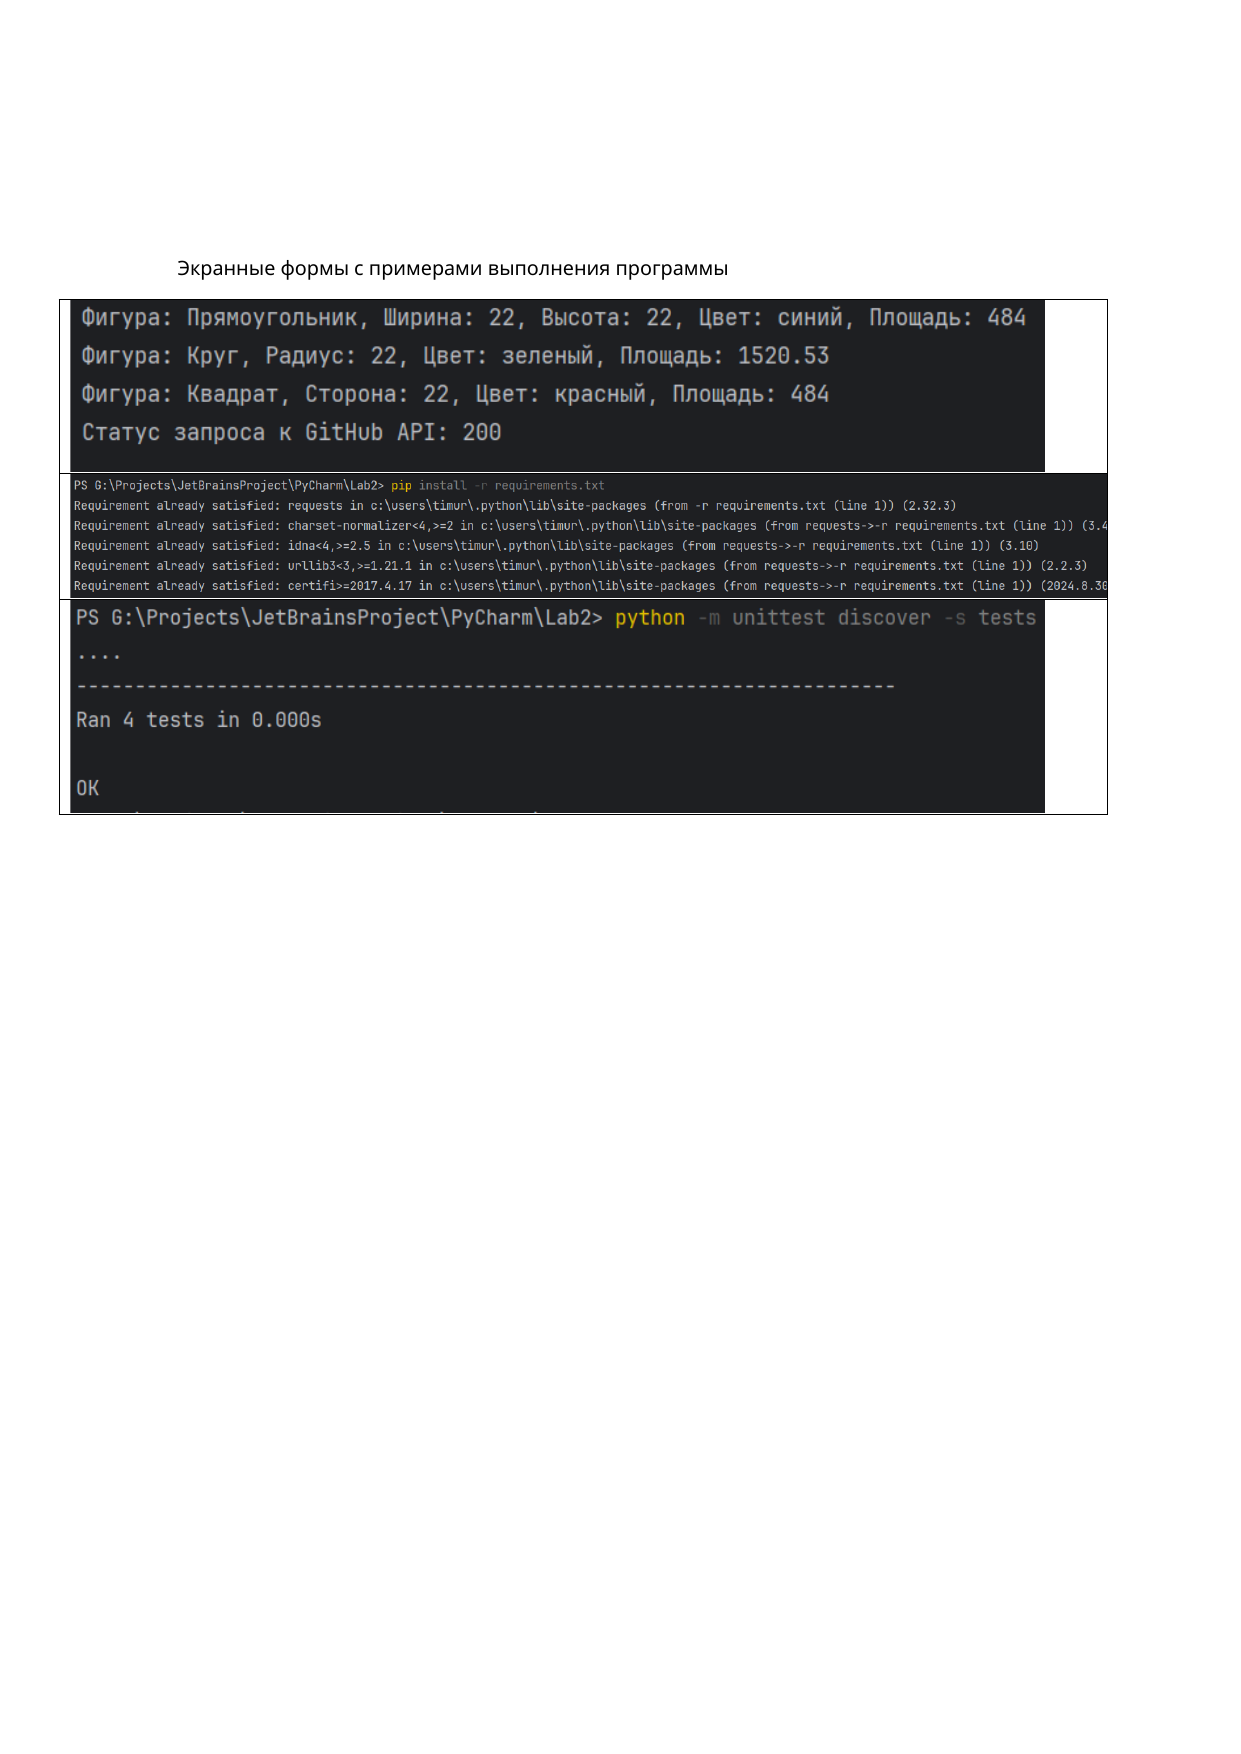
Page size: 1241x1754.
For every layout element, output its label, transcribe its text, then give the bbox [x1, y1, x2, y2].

table_cell [60, 600, 1107, 814]
text Экранные формы с примерами выполнения программы [177, 254, 1152, 281]
table_cell [60, 474, 1107, 599]
picture [70, 600, 1045, 813]
picture [70, 300, 1045, 472]
table_header [60, 300, 1107, 473]
picture [70, 474, 1107, 598]
